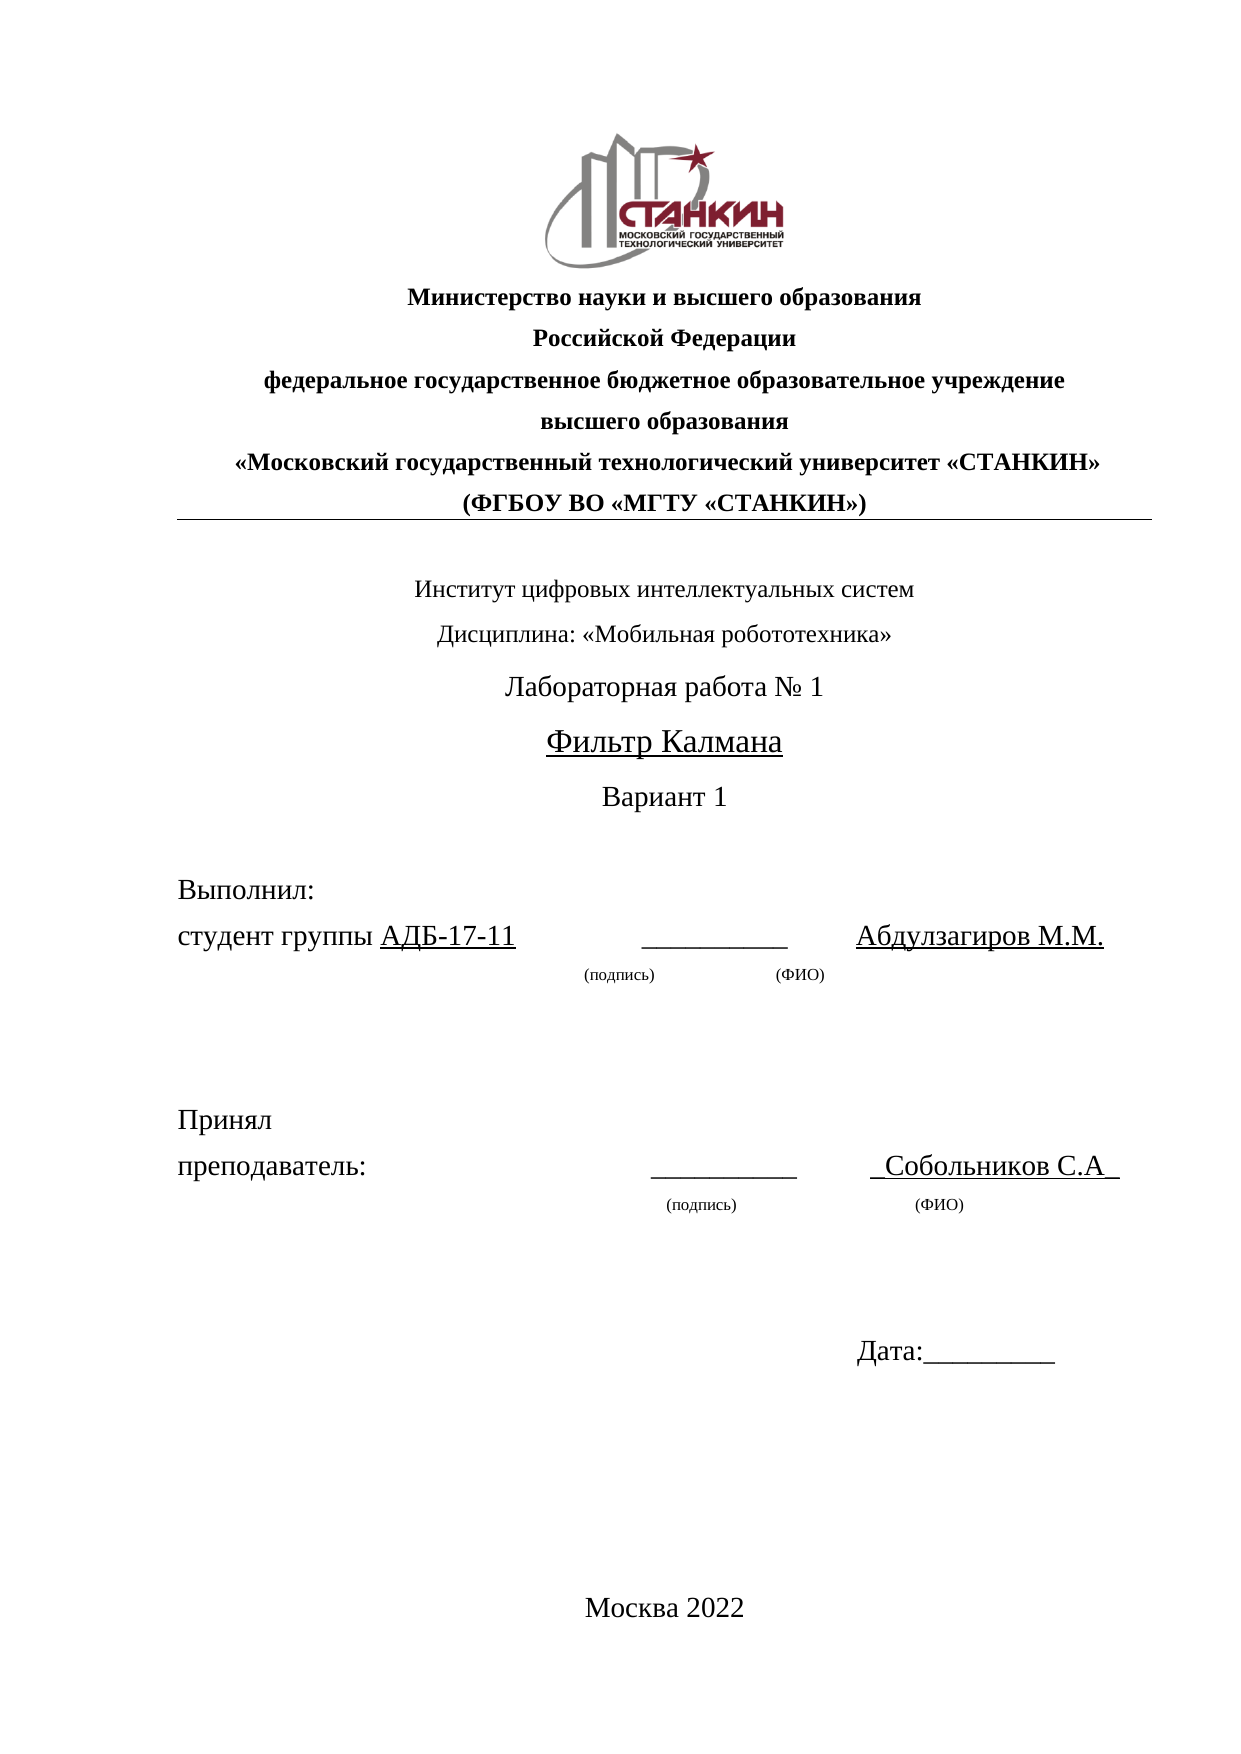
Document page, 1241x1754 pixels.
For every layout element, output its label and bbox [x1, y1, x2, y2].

picture [543, 130, 786, 270]
